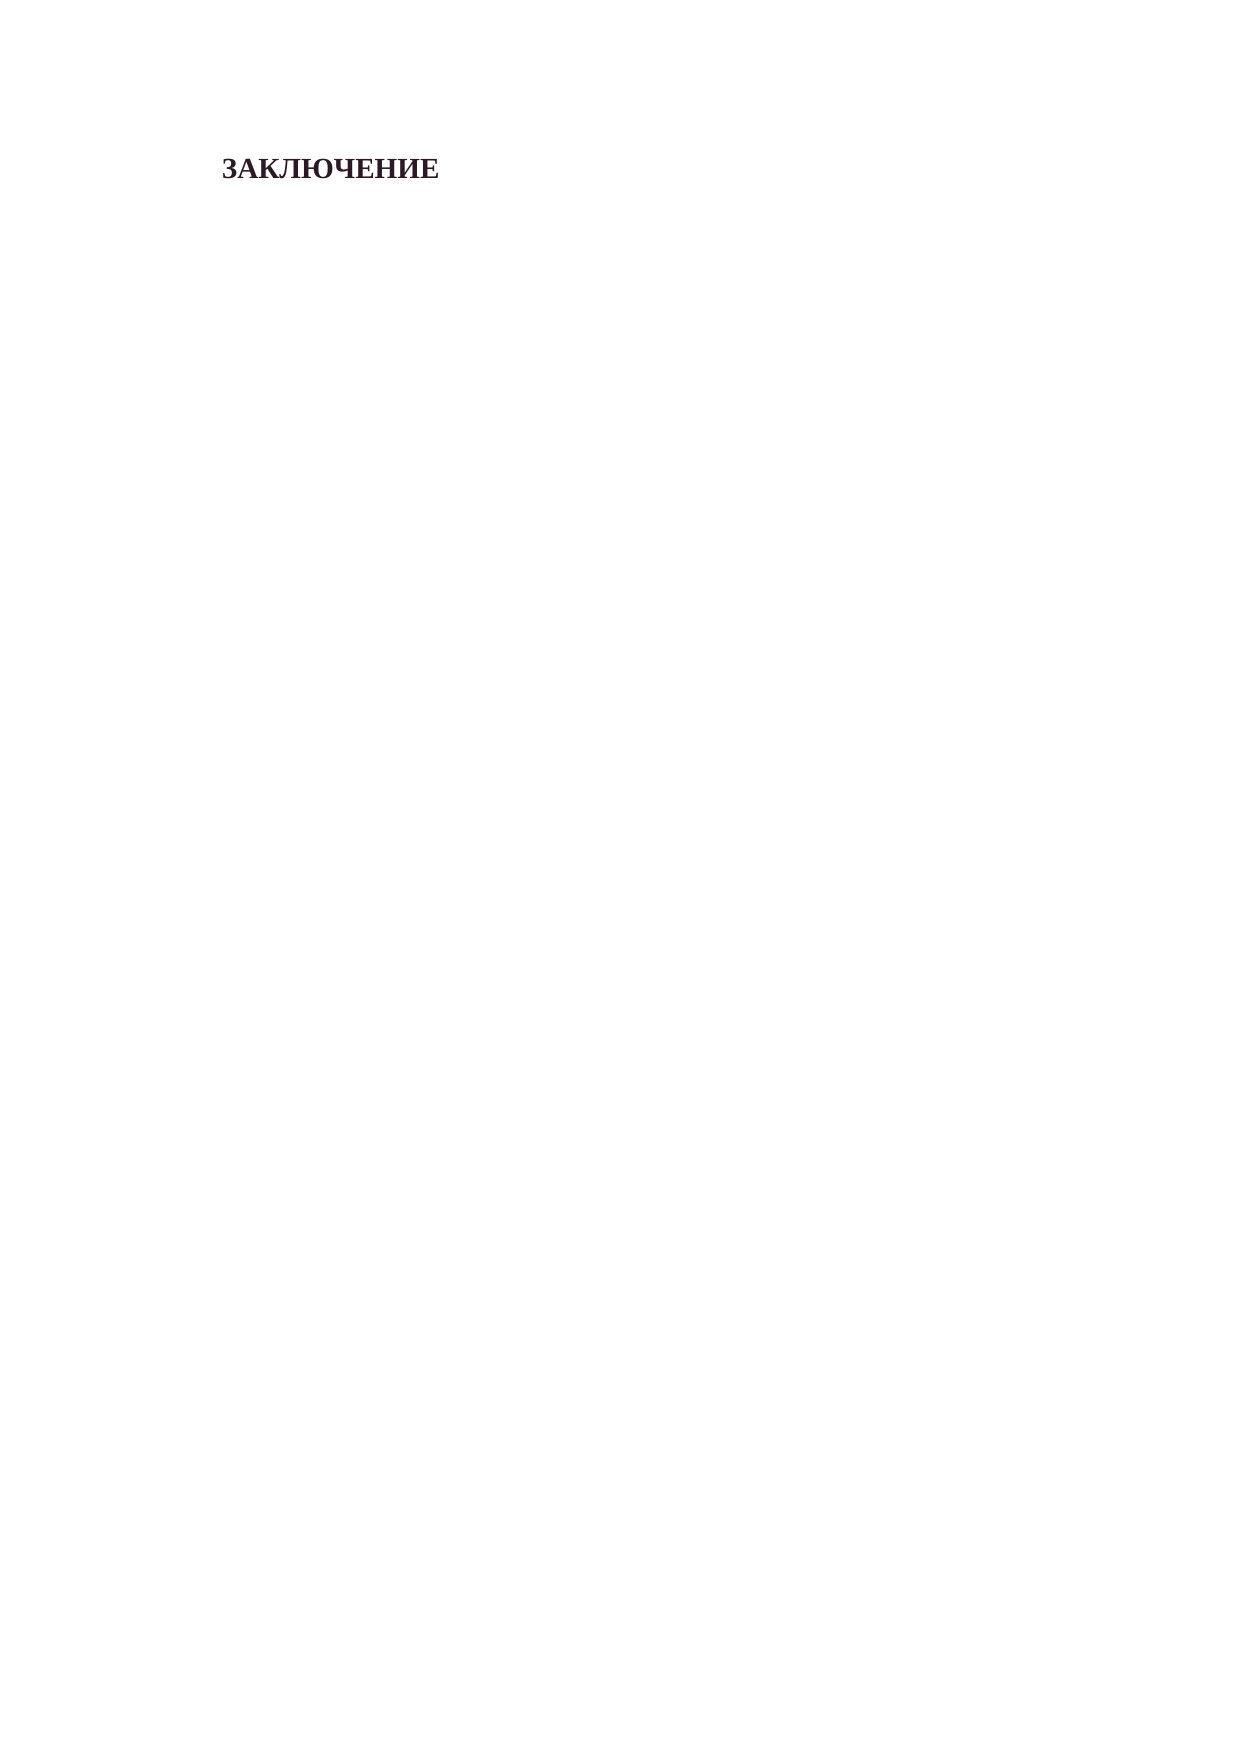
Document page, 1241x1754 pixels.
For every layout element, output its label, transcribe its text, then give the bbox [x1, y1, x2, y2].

subtitle ЗАКЛЮЧЕНИЕ [148, 152, 1152, 185]
